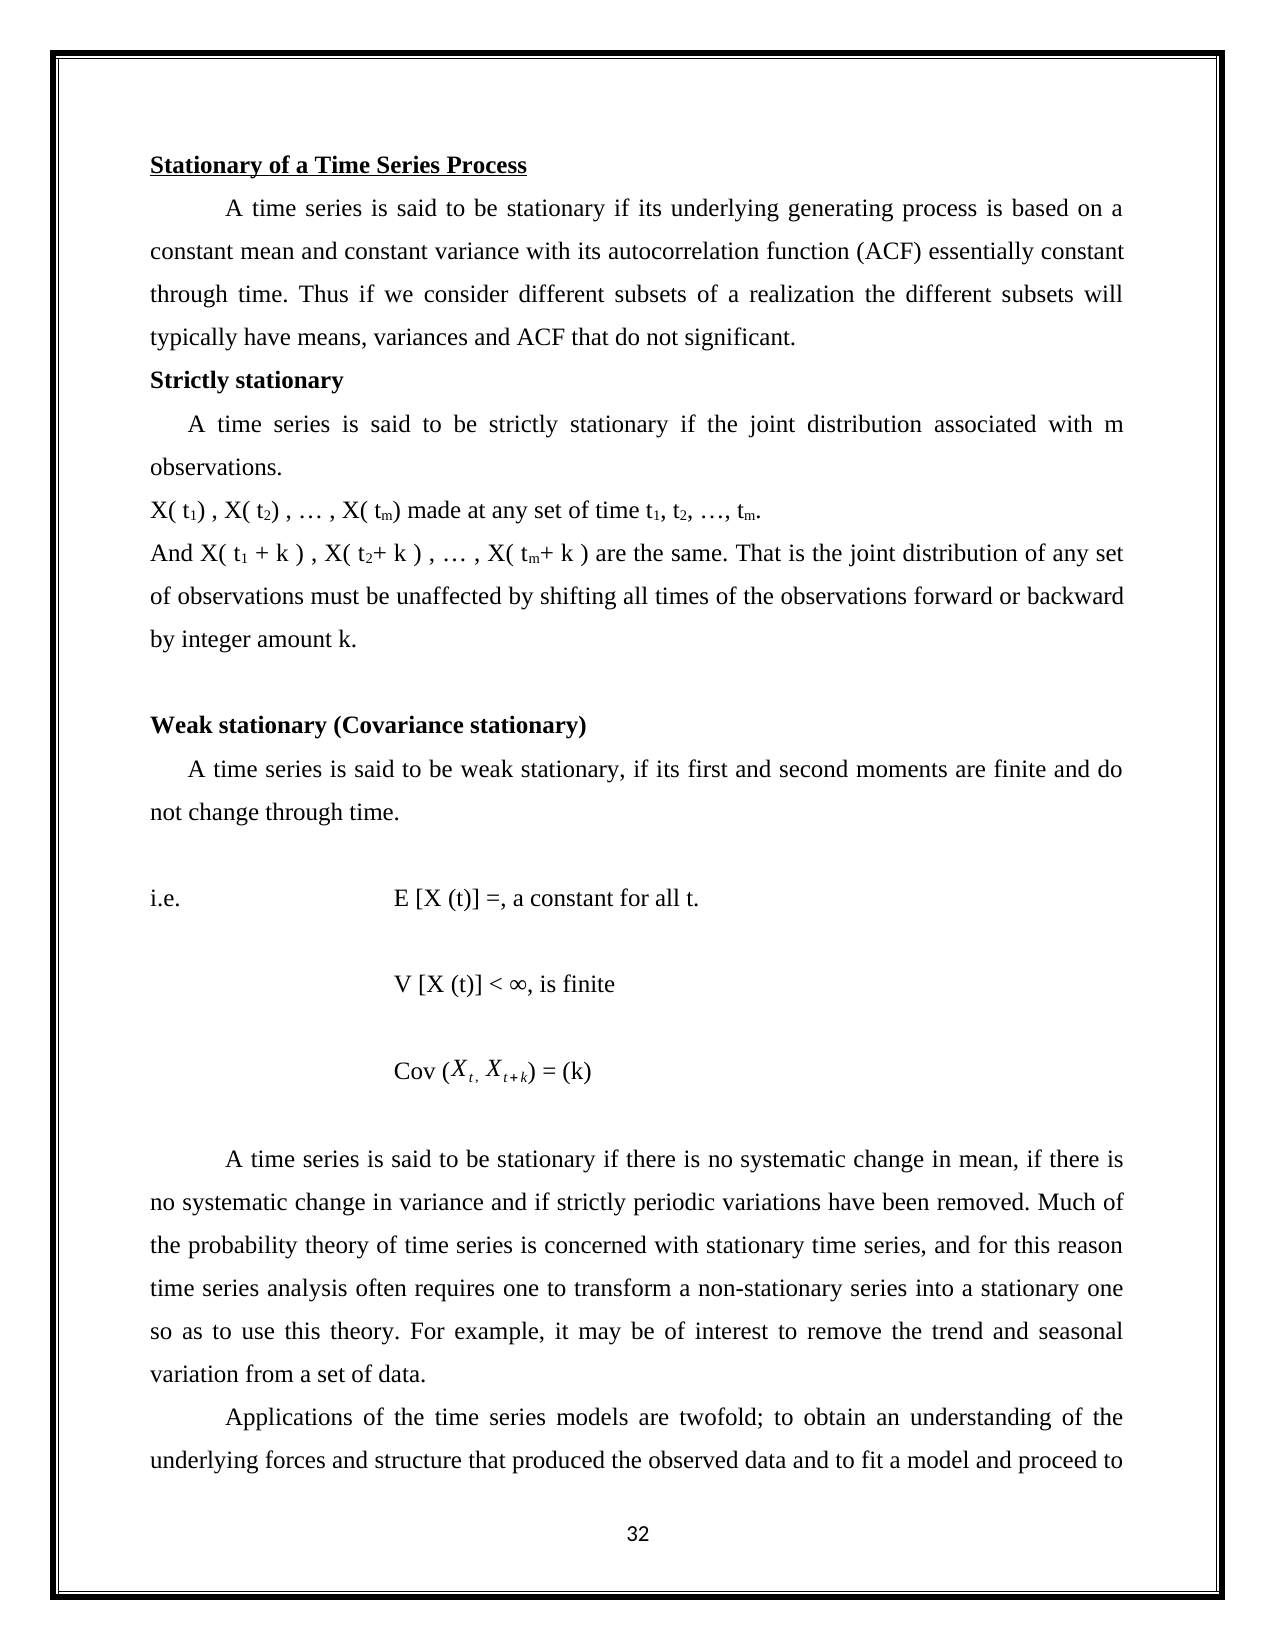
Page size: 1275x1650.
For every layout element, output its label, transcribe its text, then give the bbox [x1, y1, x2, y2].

text i.e. E [X (t)] =, a constant for all t. [150, 883, 1125, 912]
text A time series is said to be stationary if its underlying generating process is based on a constant mean and constant variance with its autocorrelation function (ACF) essentially constant through time. Thus if we consider different subsets of a realization the different subsets will typically have means, variances and ACF that do not significant. [150, 193, 1125, 351]
text And X( t1 + k ) , X( t2+ k ) , … , X( tm+ k ) are the same. That is the joint distribution of any set of observations must be unaffected by shifting all times of the observations forward or backward by integer amount k. [150, 538, 1125, 653]
text Strictly stationary [150, 366, 1125, 394]
text Weak stationary (Covariance stationary) [150, 711, 1125, 739]
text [150, 1402, 1125, 1474]
text A time series is said to be strictly stationary if the joint distribution associated with m observations. [150, 409, 1125, 481]
text A time series is said to be stationary if there is no systematic change in mean, if there is no systematic change in variance and if strictly periodic variations have been removed. Much of the probability theory of time series is concerned with stationary time series, and for this reason time series analysis often requires one to transform a non-stationary series into a stationary one so as to use this theory. For example, it may be of interest to remove the trend and seasonal variation from a set of data. [150, 1144, 1125, 1388]
text Stationary of a Time Series Process [150, 150, 1125, 179]
text X( t1) , X( t2) , … , X( tm) made at any set of time t1, t2, …, tm. [150, 495, 1125, 524]
text Cov (, ) = (k) [225, 1055, 1125, 1086]
text V [X (t)] < ∞, is finite [225, 969, 1125, 997]
text A time series is said to be weak stationary, if its first and second moments are finite and do not change through time. [150, 754, 1125, 826]
